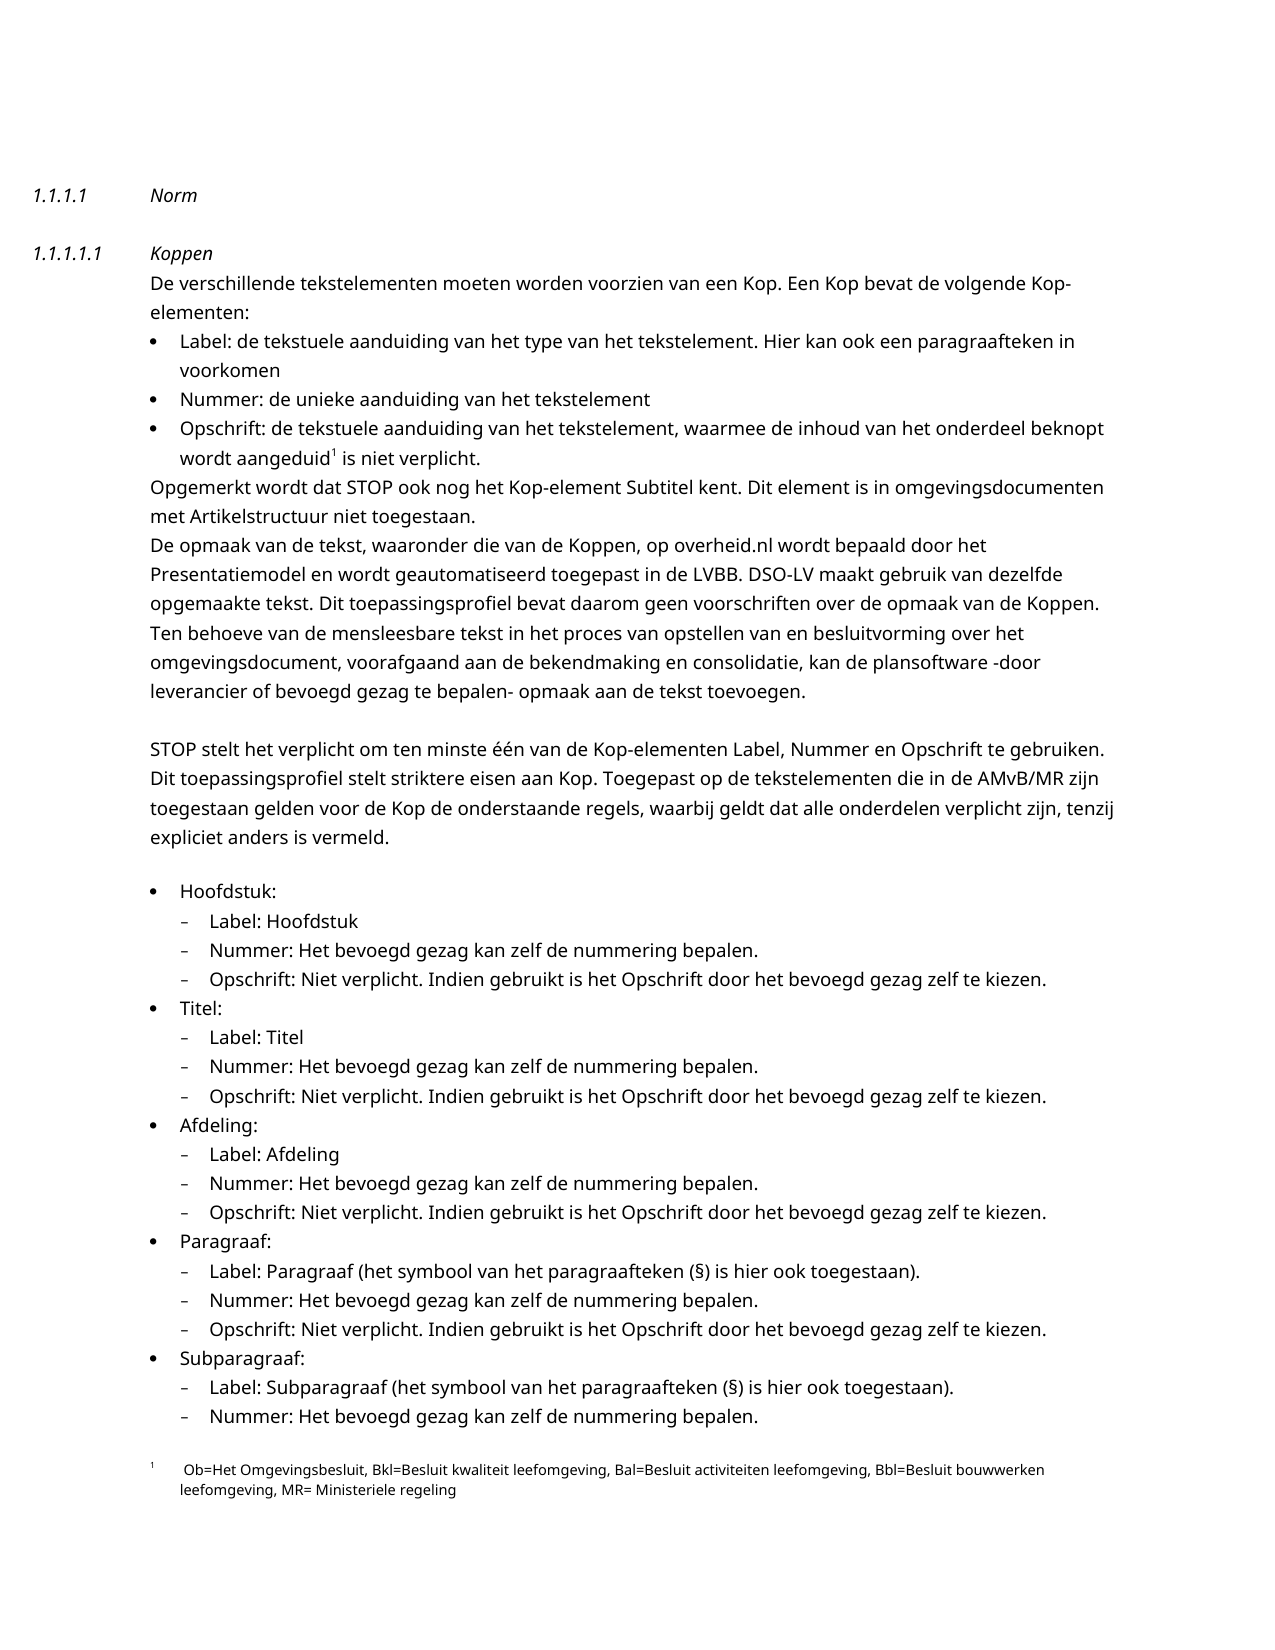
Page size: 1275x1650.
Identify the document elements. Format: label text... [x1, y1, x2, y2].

text STOP stelt het verplicht om ten minste één van de Kop-elementen Label, Nummer en Opschrift te gebruiken. Dit toepassingsprofiel stelt striktere eisen aan Kop. Toegepast op de tekstelementen die in de AMvB/MR zijn toegestaan gelden voor de Kop de onderstaande regels, waarbij geldt dat alle onderdelen verplicht zijn, tenzij expliciet anders is vermeld. [150, 733, 1125, 850]
subtitle Norm [32, 179, 1125, 208]
list Label: de tekstuele aanduiding van het type van het tekstelement. Hier kan ook een paragraafteken in voorkomen [150, 325, 1125, 383]
list Hoofdstuk: [150, 876, 1125, 905]
list Opschrift: de tekstuele aanduiding van het tekstelement, waarmee de inhoud van het onderdeel beknopt wordt aangeduid is niet verplicht. [150, 412, 1125, 471]
text De verschillende tekstelementen moeten worden voorzien van een Kop. Een Kop bevat de volgende Kop-elementen: [150, 267, 1125, 325]
list Label: Paragraaf (het symbool van het paragraafteken (§) is hier ook toegestaan). [179, 1255, 1125, 1284]
list Nummer: Het bevoegd gezag kan zelf de nummering bepalen. [179, 1284, 1125, 1313]
list Label: Hoofdstuk [179, 905, 1125, 934]
list Nummer: Het bevoegd gezag kan zelf de nummering bepalen. [179, 1051, 1125, 1080]
list Label: Subparagraaf (het symbool van het paragraafteken (§) is hier ook toegestaan). [179, 1371, 1125, 1401]
list Paragraaf: [150, 1226, 1125, 1255]
subtitle Koppen [32, 237, 1125, 267]
text Opgemerkt wordt dat STOP ook nog het Kop-element Subtitel kent. Dit element is in omgevingsdocumenten met Artikelstructuur niet toegestaan. [150, 471, 1125, 529]
list Subparagraaf: [150, 1342, 1125, 1371]
list Opschrift: Niet verplicht. Indien gebruikt is het Opschrift door het bevoegd gezag zelf te kiezen. [179, 1196, 1125, 1226]
list Opschrift: Niet verplicht. Indien gebruikt is het Opschrift door het bevoegd gezag zelf te kiezen. [179, 1080, 1125, 1109]
list Label: Afdeling [179, 1138, 1125, 1167]
text De opmaak van de tekst, waaronder die van de Koppen, op overheid.nl wordt bepaald door het Presentatiemodel en wordt geautomatiseerd toegepast in de LVBB. DSO-LV maakt gebruik van dezelfde opgemaakte tekst. Dit toepassingsprofiel bevat daarom geen voorschriften over de opmaak van de Koppen. Ten behoeve van de mensleesbare tekst in het proces van opstellen van en besluitvorming over het omgevingsdocument, voorafgaand aan de bekendmaking en consolidatie, kan de plansoftware -door leverancier of bevoegd gezag te bepalen- opmaak aan de tekst toevoegen. [150, 529, 1125, 704]
list Titel: [150, 992, 1125, 1021]
list Afdeling: [150, 1109, 1125, 1138]
list Opschrift: Niet verplicht. Indien gebruikt is het Opschrift door het bevoegd gezag zelf te kiezen. [179, 1313, 1125, 1342]
list Label: Titel [179, 1021, 1125, 1051]
list Nummer: Het bevoegd gezag kan zelf de nummering bepalen. [179, 1401, 1125, 1430]
text Nummer: Het bevoegd gezag kan zelf de nummering bepalen. [179, 1167, 1125, 1196]
list Nummer: de unieke aanduiding van het tekstelement [150, 383, 1125, 412]
list Nummer: Het bevoegd gezag kan zelf de nummering bepalen. [179, 934, 1125, 963]
text Opschrift: Niet verplicht. Indien gebruikt is het Opschrift door het bevoegd gezag zelf te kiezen. [179, 963, 1125, 992]
